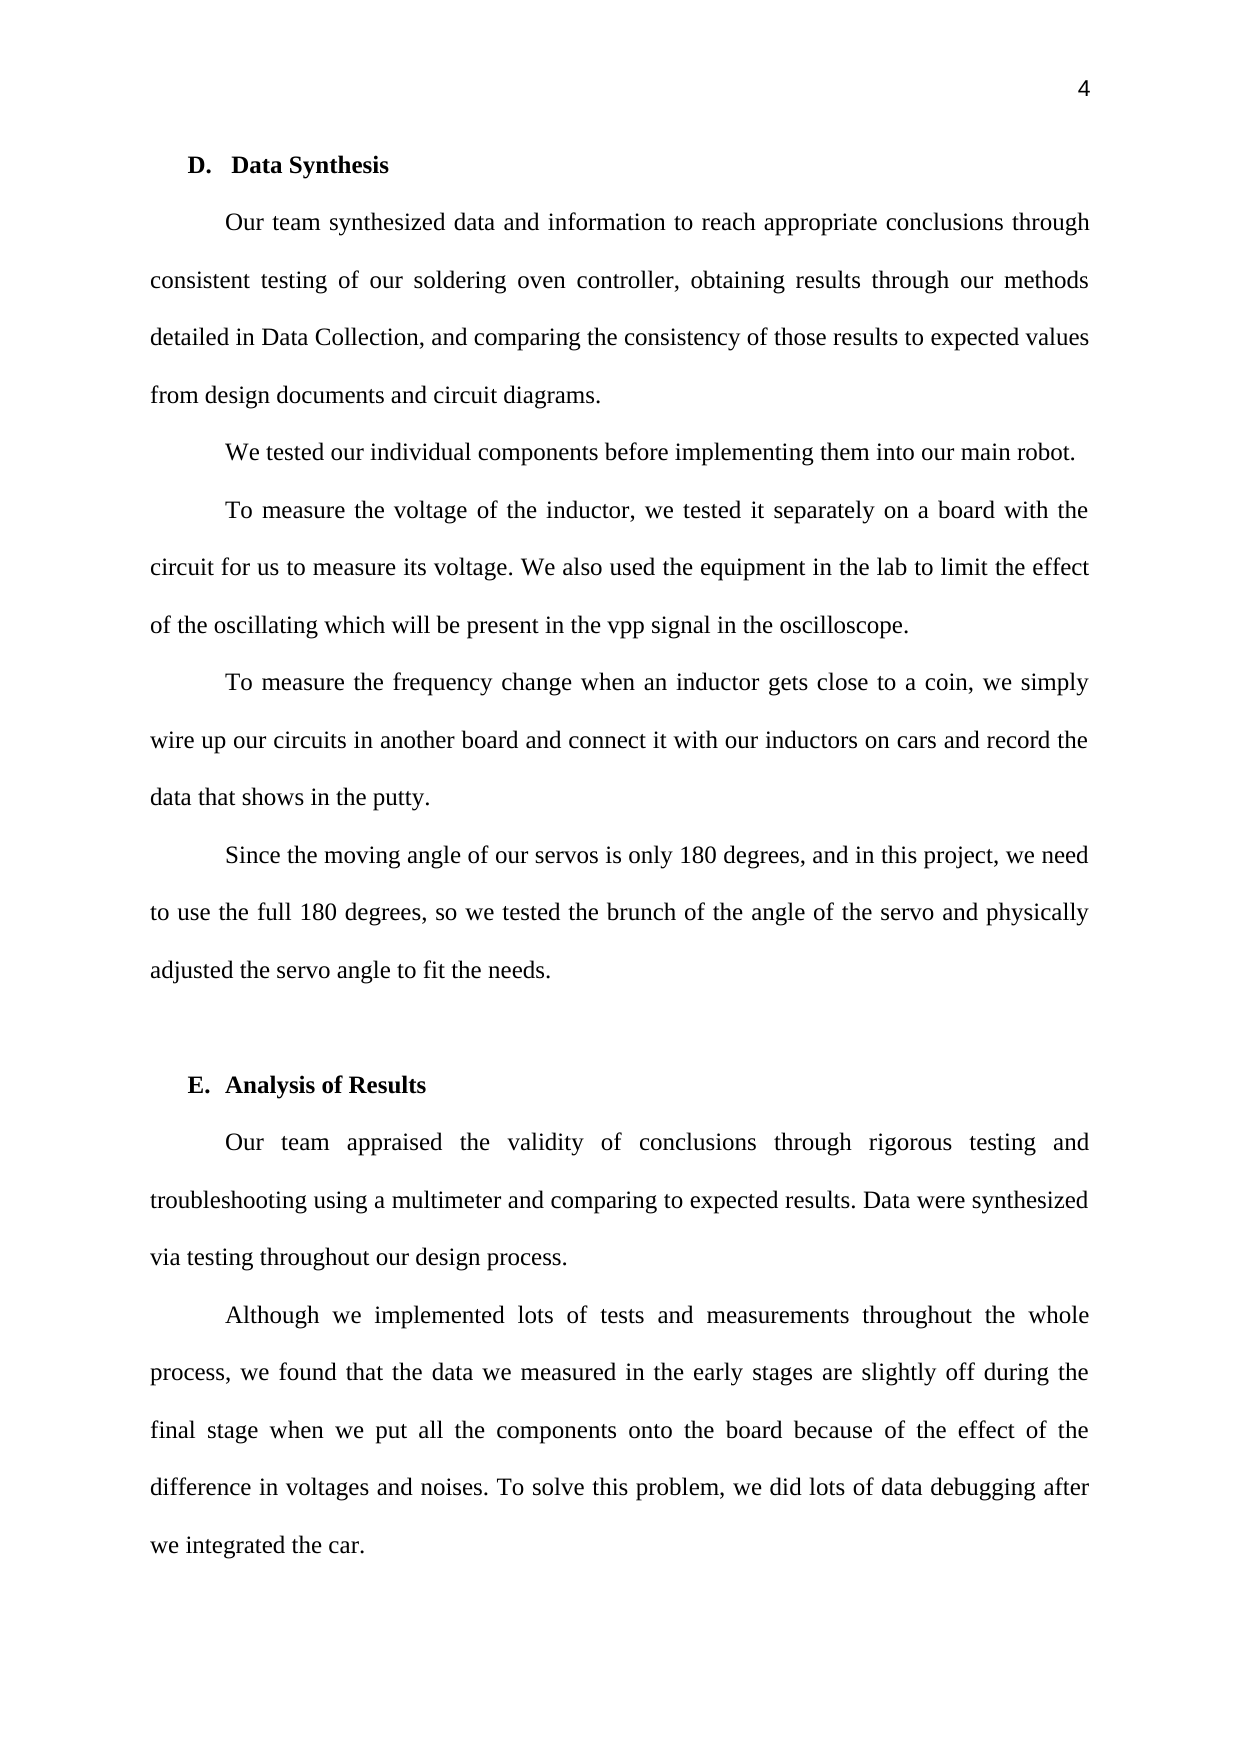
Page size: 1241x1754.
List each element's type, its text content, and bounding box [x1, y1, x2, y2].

text Since the moving angle of our servos is only 180 degrees, and in this project, we need to use the full 180 degrees, so we tested the brunch of the angle of the servo and physically adjusted the servo angle to fit the needs. [150, 840, 1090, 984]
text To measure the voltage of the inductor, we tested it separately on a board with the circuit for us to measure its voltage. We also used the equipment in the lab to limit the effect of the oscillating which will be present in the vpp signal in the oscilloscope. [150, 495, 1090, 639]
text Although we implemented lots of tests and measurements throughout the whole process, we found that the data we measured in the early stages are slightly off during the final stage when we put all the components onto the board because of the effect of the difference in voltages and noises. To solve this problem, we did lots of data debugging after we integrated the car. [150, 1300, 1090, 1559]
list Analysis of Results [187, 1070, 1090, 1099]
text Our team appraised the validity of conclusions through rigorous testing and troubleshooting using a multimeter and comparing to expected results. Data were synthesized via testing throughout our design process. [150, 1127, 1090, 1271]
text Our team synthesized data and information to reach appropriate conclusions through consistent testing of our soldering oven controller, obtaining results through our methods detailed in Data Collection, and comparing the consistency of those results to expected values from design documents and circuit diagrams. [150, 207, 1090, 409]
text To measure the frequency change when an inductor gets close to a coin, we simply wire up our circuits in another board and connect it with our inductors on cars and record the data that shows in the putty. [150, 667, 1090, 811]
list Data Synthesis [187, 150, 1090, 179]
text We tested our individual components before implementing them into our main robot. [150, 437, 1090, 466]
